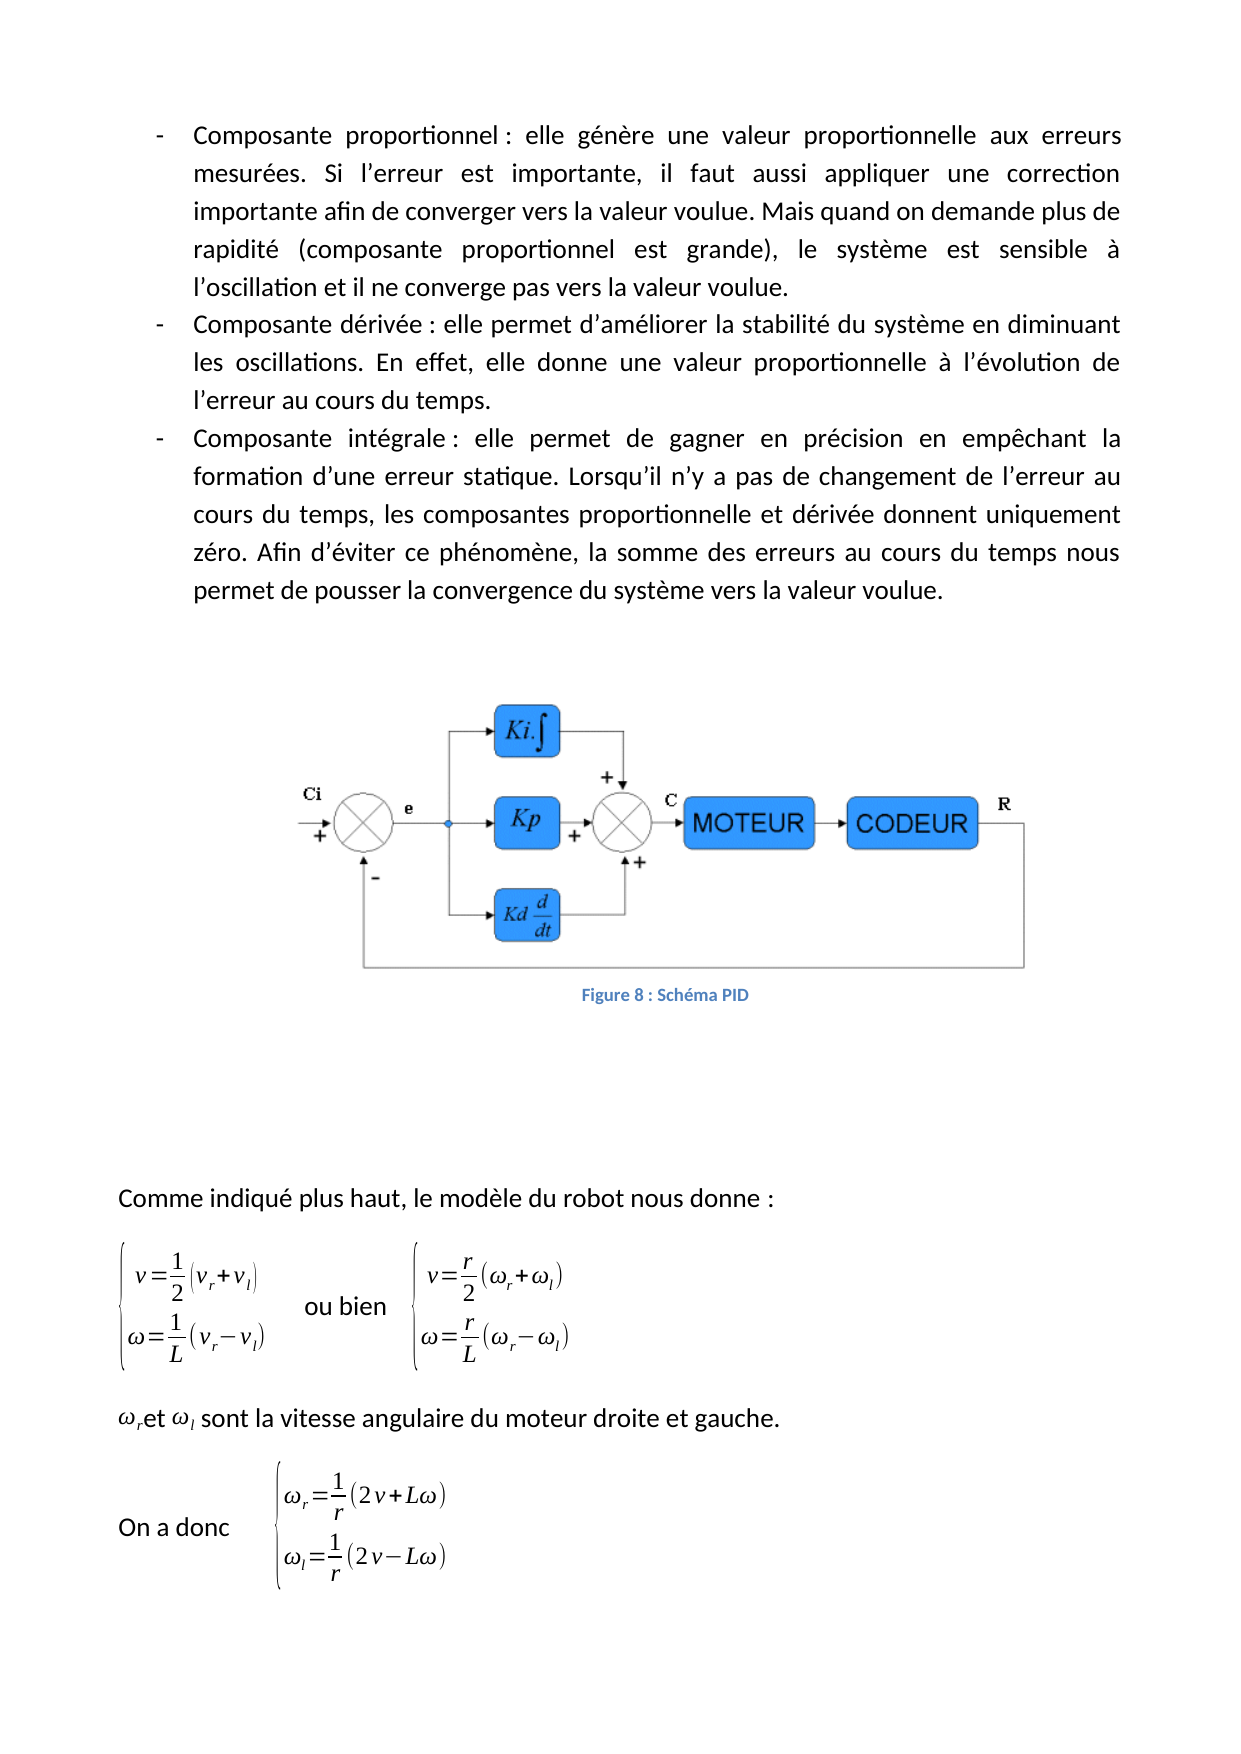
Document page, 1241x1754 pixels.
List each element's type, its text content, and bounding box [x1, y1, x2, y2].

text ou bien [118, 1240, 1122, 1375]
list Composante dérivée : elle permet d’améliorer la stabilité du système en diminuant les oscillations. En effet, elle donne une valeur proportionnelle à l’évolution de l’erreur au cours du temps. [156, 308, 1122, 417]
text et sont la vitesse angulaire du moteur droite et gauche. [118, 1402, 1122, 1435]
list Composante proportionnel : elle génère une valeur proportionnelle aux erreurs mesurées. Si l’erreur est importante, il faut aussi appliquer une correction importante afin de converger vers la valeur voulue. Mais quand on demande plus de rapidité (composante proportionnel est grande), le système est sensible à l’oscillation et il ne converge pas vers la valeur voulue. [156, 118, 1122, 303]
picture [290, 697, 1041, 975]
text Comme indiqué plus haut, le modèle du robot nous donne : [118, 1181, 1122, 1214]
text On a donc [118, 1461, 1122, 1592]
list Composante intégrale : elle permet de gagner en précision en empêchant la formation d’une erreur statique. Lorsqu’il n’y a pas de changement de l’erreur au cours du temps, les composantes proportionnelle et dérivée donnent uniquement zéro. Afin d’éviter ce phénomène, la somme des erreurs au cours du temps nous permet de pousser la convergence du système vers la valeur voulue. [156, 421, 1122, 606]
